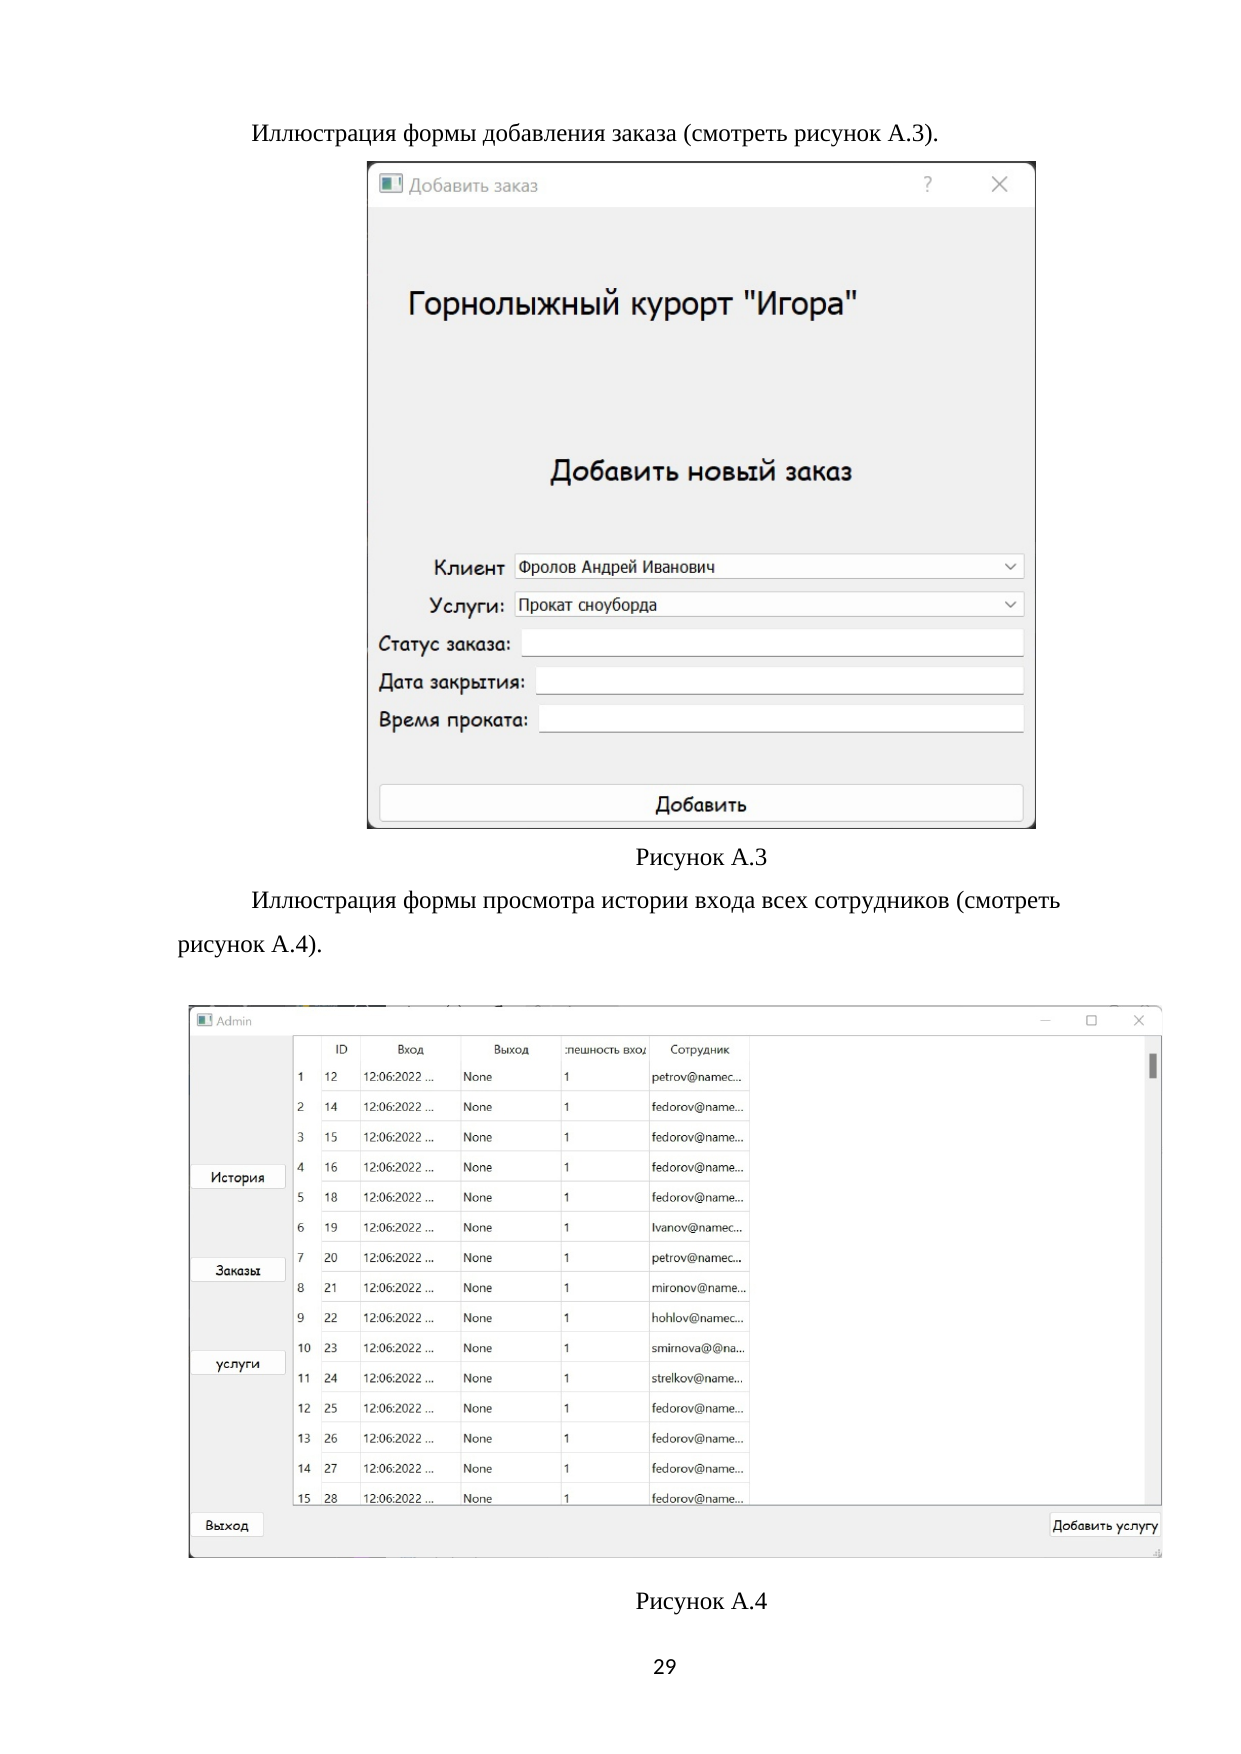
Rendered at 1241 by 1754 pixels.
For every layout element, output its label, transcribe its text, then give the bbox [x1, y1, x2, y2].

text Иллюстрация формы просмотра истории входа всех сотрудников (смотреть рисунок А.4). [177, 886, 1152, 957]
text Иллюстрация формы добавления заказа (смотреть рисунок А.3). [177, 118, 1152, 147]
picture [188, 1005, 1163, 1558]
picture [366, 161, 1036, 829]
text Рисунок А.3 [177, 842, 1152, 871]
